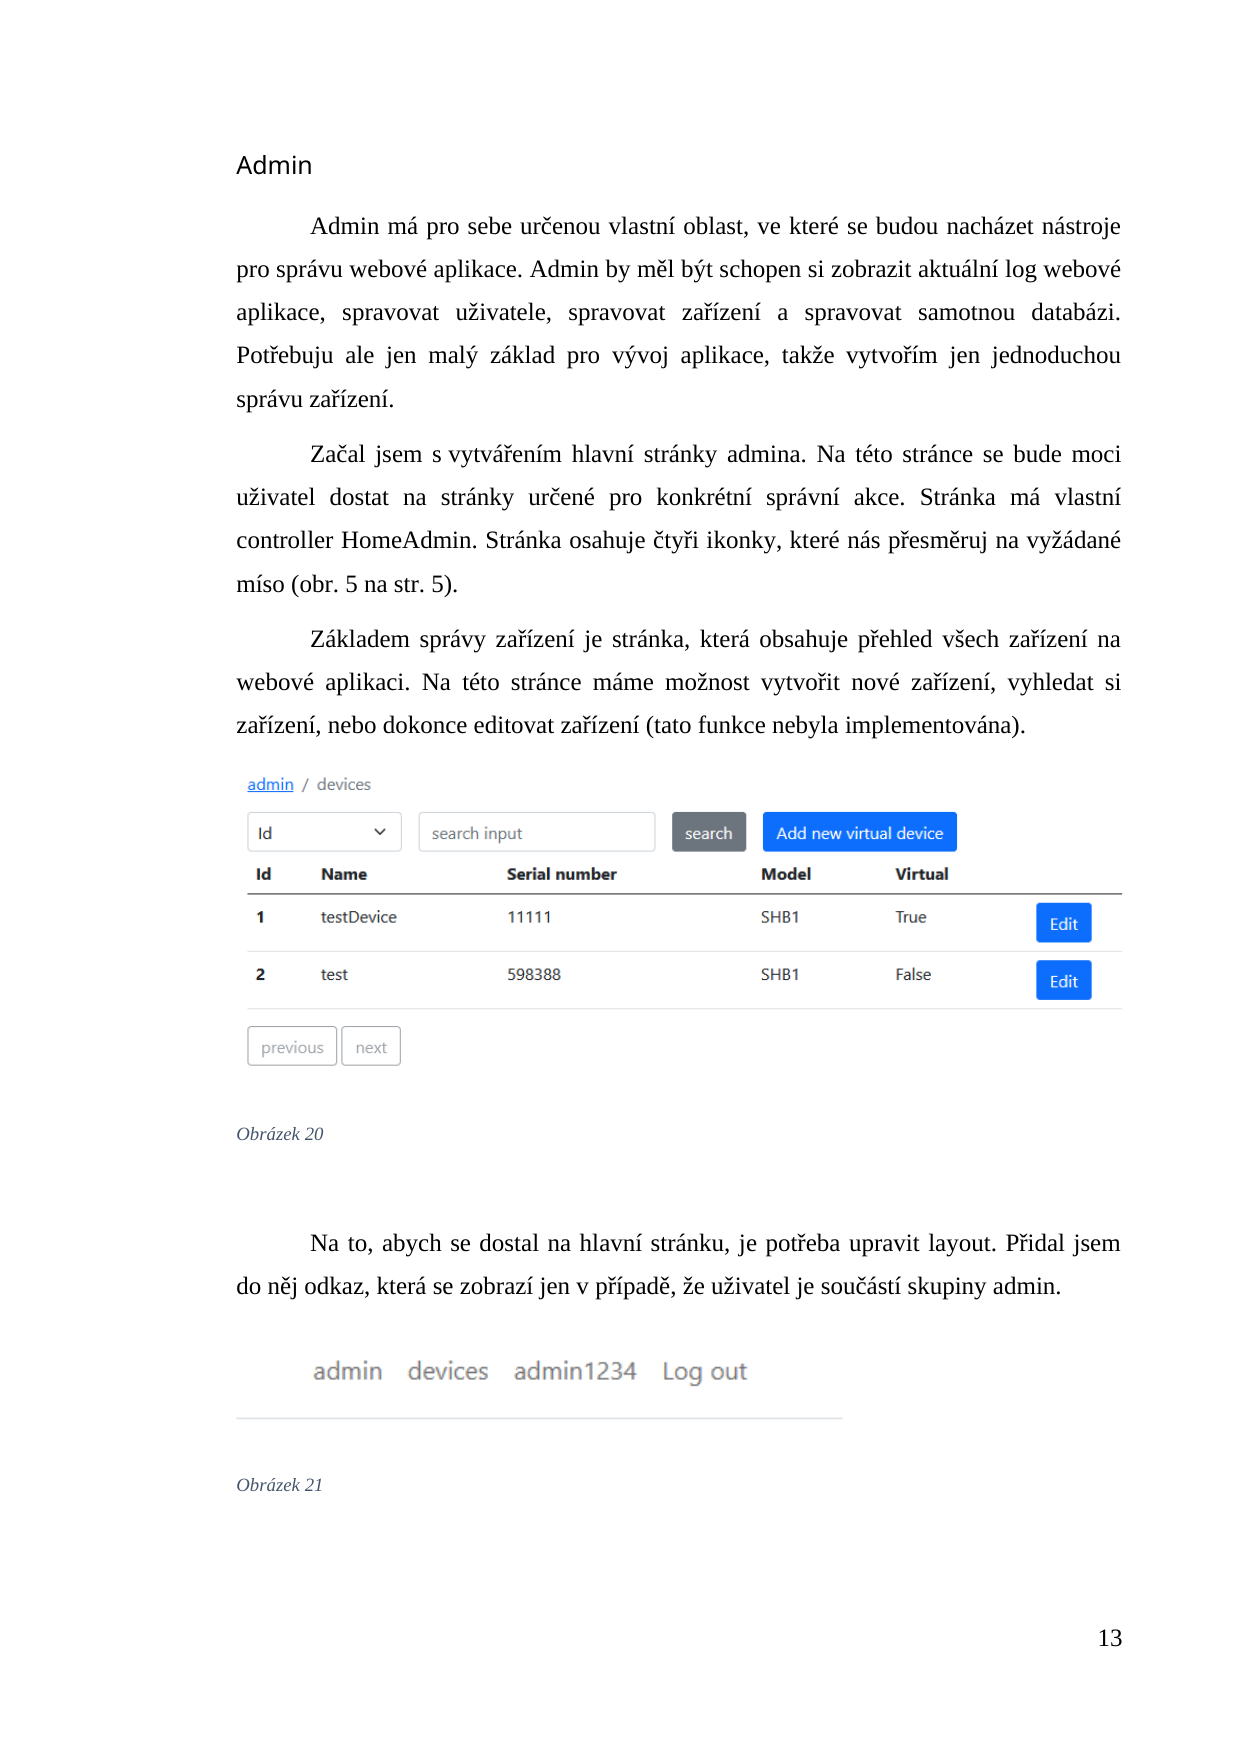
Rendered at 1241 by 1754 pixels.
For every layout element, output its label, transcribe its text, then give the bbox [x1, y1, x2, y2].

text Základem správy zařízení je stránka, která obsahuje přehled všech zařízení na webové aplikaci. Na této stránce máme možnost vytvořit nové zařízení, vyhledat si zařízení, nebo dokonce editovat zařízení (tato funkce nebyla implementována). [236, 624, 1122, 739]
picture [236, 766, 1123, 1096]
picture [236, 1327, 843, 1448]
text Začal jsem s vytvářením hlavní stránky admina. Na této stránce se bude moci uživatel dostat na stránky určené pro konkrétní správní akce. Stránka má vlastní controller HomeAdmin. Stránka osahuje čtyři ikonky, které nás přesměruj na vyžádané míso (obr. 5 na str. 5). [236, 439, 1122, 597]
subtitle Admin [236, 148, 1122, 182]
text Na to, abych se dostal na hlavní stránku, je potřeba upravit layout. Přidal jsem do něj odkaz, která se zobrazí jen v případě, že uživatel je součástí skupiny admin. [236, 1228, 1122, 1300]
text Admin má pro sebe určenou vlastní oblast, ve které se budou nacházet nástroje pro správu webové aplikace. Admin by měl být schopen si zobrazit aktuální log webové aplikace, spravovat uživatele, spravovat zařízení a spravovat samotnou databázi. Potřebuju ale jen malý základ pro vývoj aplikace, takže vytvořím jen jednoduchou správu zařízení. [236, 211, 1122, 412]
